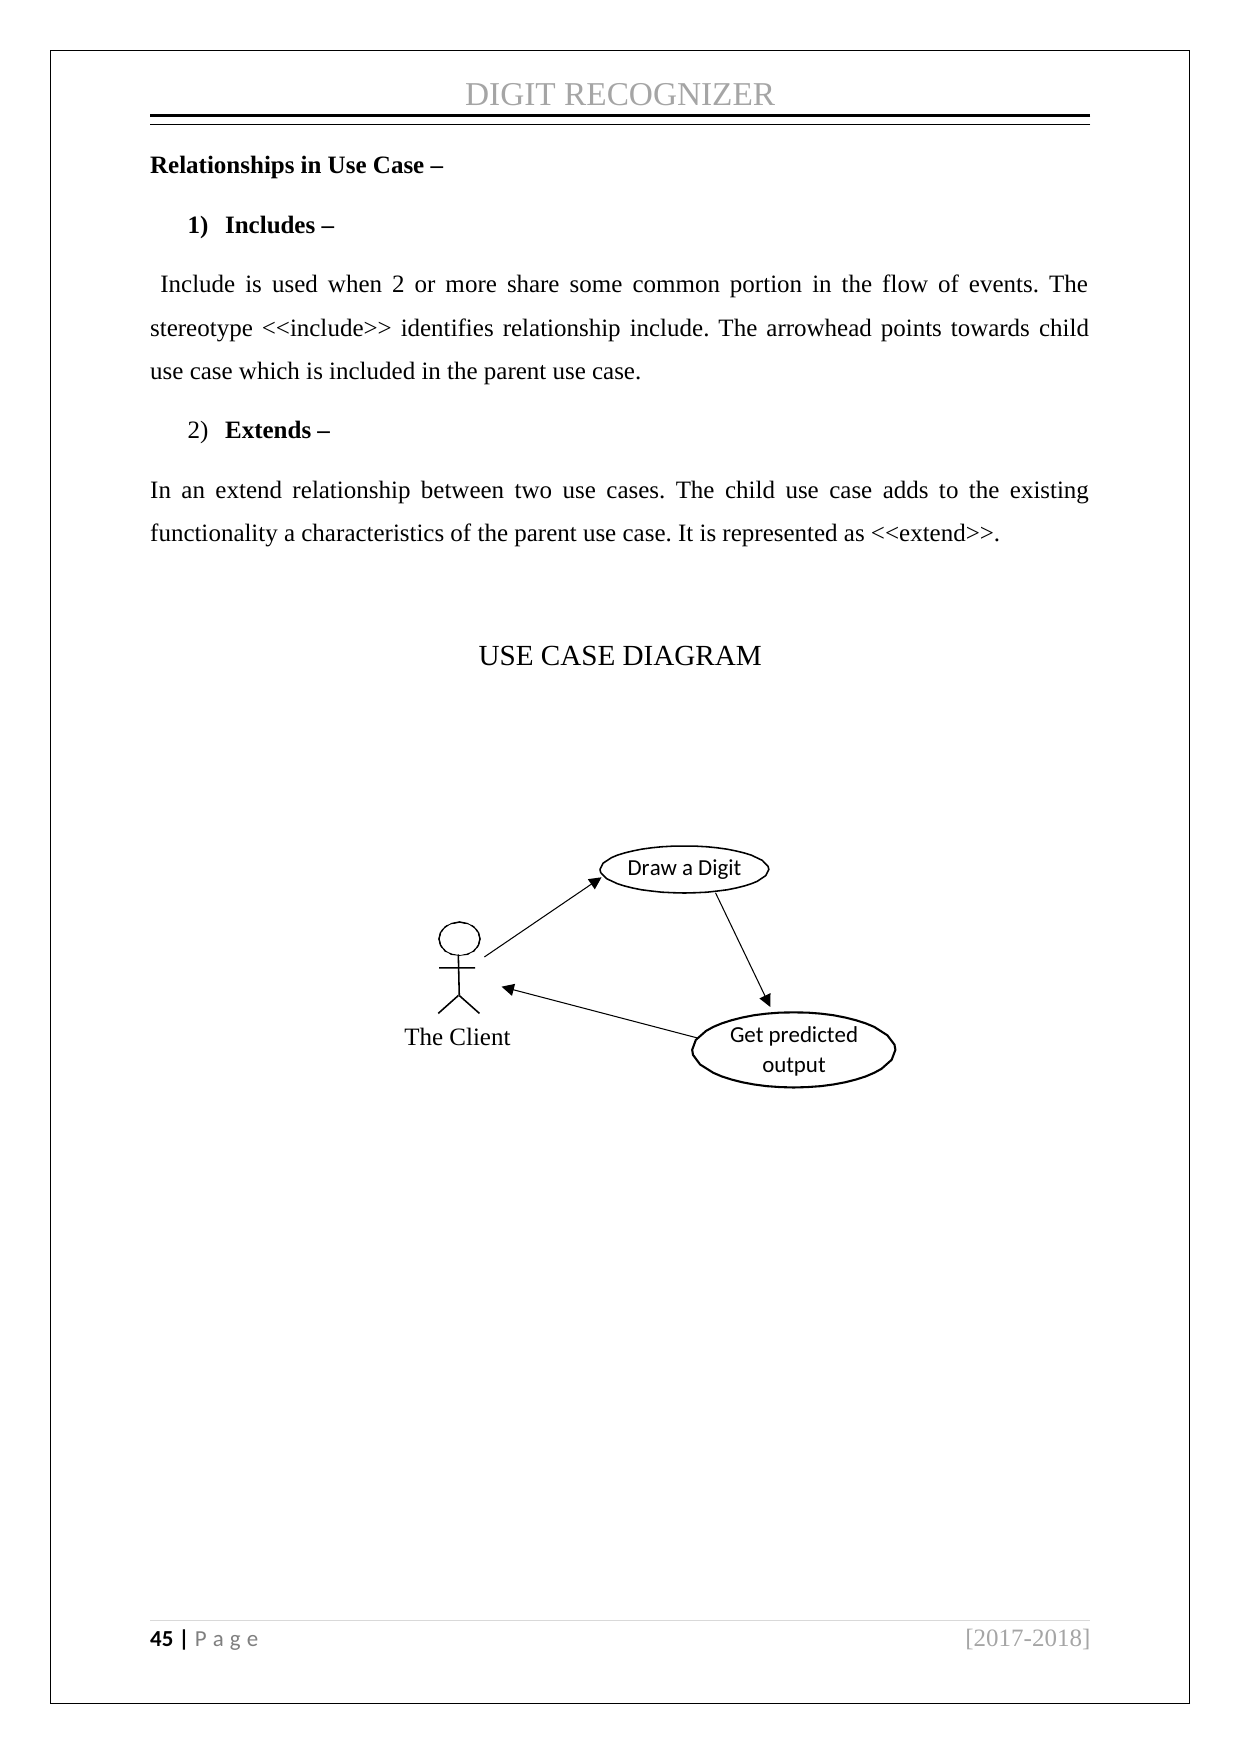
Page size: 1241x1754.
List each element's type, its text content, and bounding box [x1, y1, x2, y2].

text In an extend relationship between two use cases. The child use case adds to the existing functionality a characteristics of the parent use case. It is represented as <<extend>>. [150, 475, 1090, 547]
text Relationships in Use Case – [150, 150, 1090, 179]
list Extends – [187, 416, 1090, 444]
text Include is used when 2 or more share some common portion in the flow of events. The stereotype <<include>> identifies relationship include. The arrowhead points towards child use case which is included in the parent use case. [150, 269, 1090, 384]
list Includes – [187, 210, 1090, 238]
picture [438, 921, 481, 956]
text The Client [150, 767, 1090, 1194]
text USE CASE DIAGRAM [150, 638, 1090, 672]
